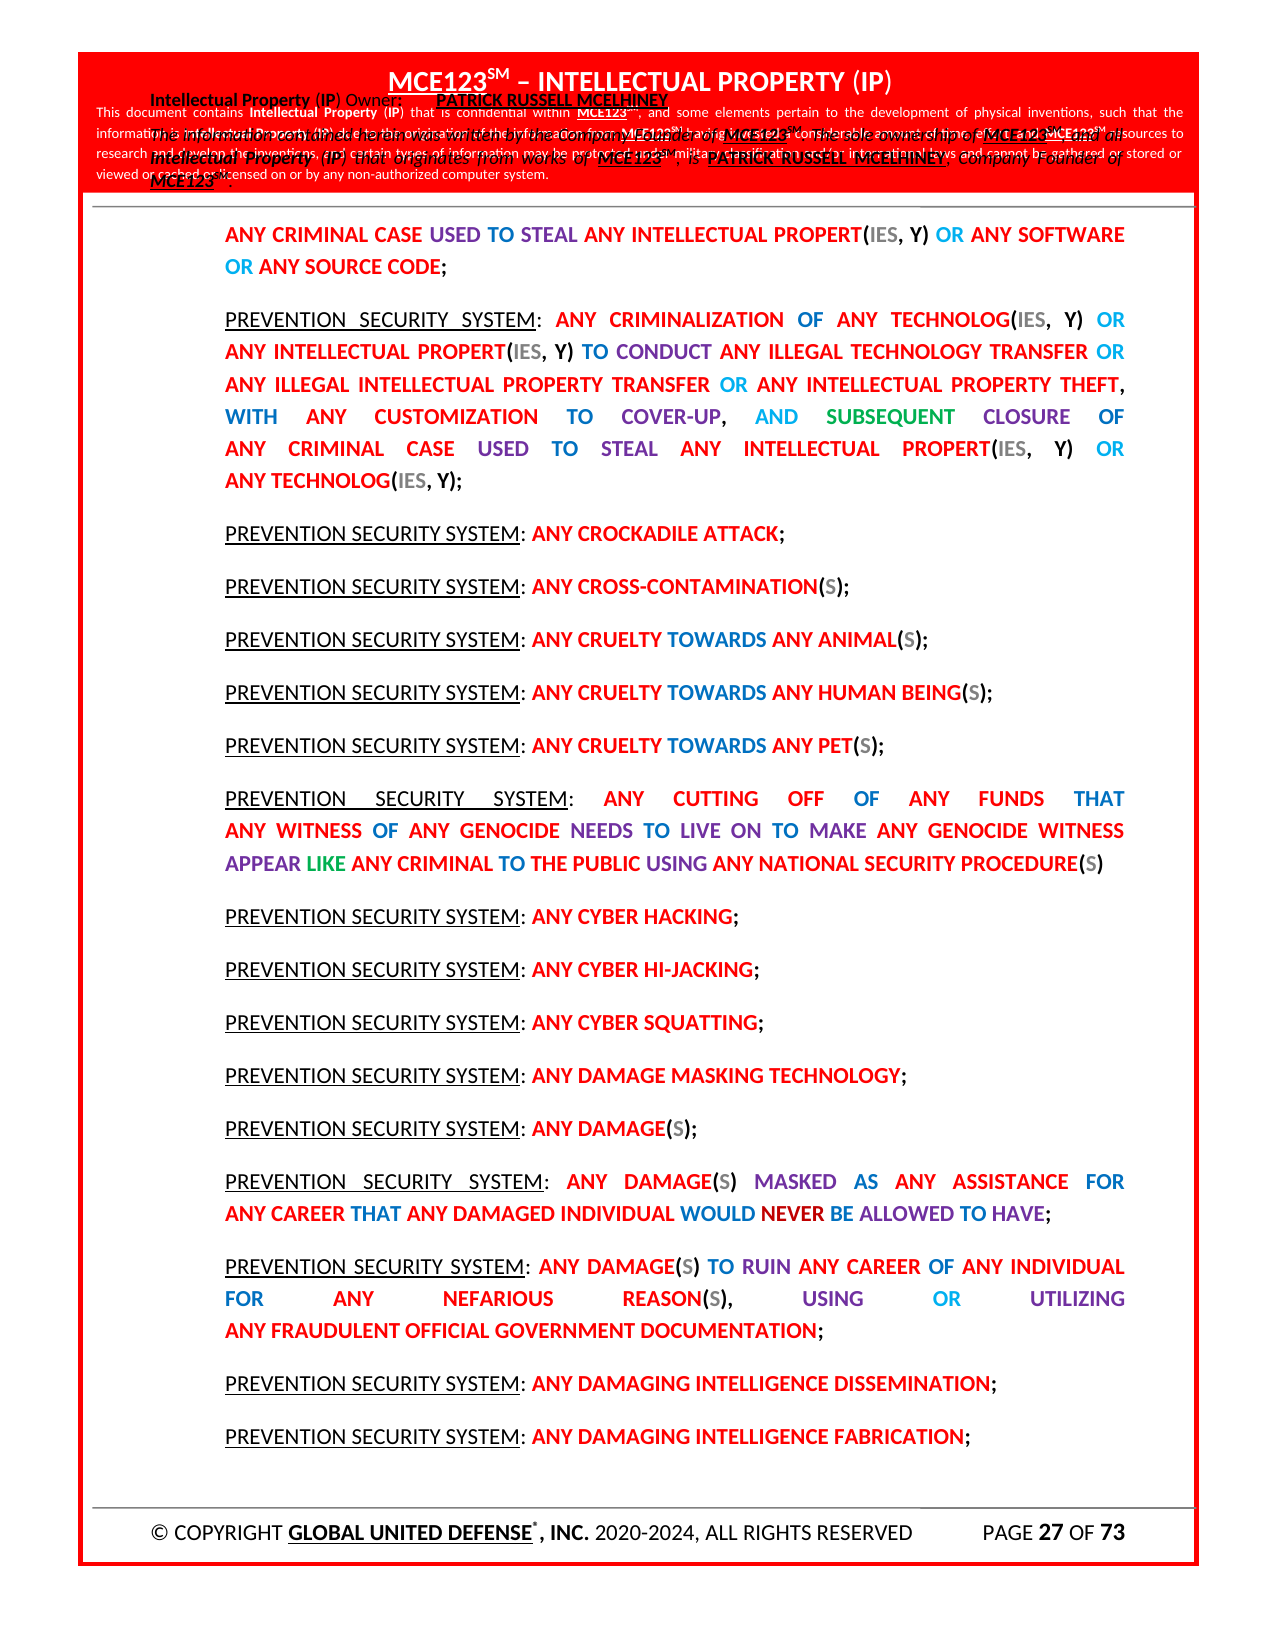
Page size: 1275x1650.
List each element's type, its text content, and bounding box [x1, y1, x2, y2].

text PREVENTION SECURITY SYSTEM: ANY CYBER HI-JACKING; [225, 955, 1125, 983]
text PREVENTION SECURITY SYSTEM: ANY DAMAGE(S) TO RUIN ANY CAREER OF ANY INDIVIDUAL FOR ANY NEFARIOUS REASON(S), USING OR UTILIZING ANY FRAUDULENT OFFICIAL GOVERNMENT DOCUMENTATION; [225, 1252, 1125, 1344]
text PREVENTION SECURITY SYSTEM: ANY CUTTING OFF OF ANY FUNDS THAT ANY WITNESS OF ANY GENOCIDE NEEDS TO LIVE ON TO MAKE ANY GENOCIDE WITNESS APPEAR LIKE ANY CRIMINAL TO THE PUBLIC USING ANY NATIONAL SECURITY PROCEDURE(S) [225, 784, 1125, 877]
text PREVENTION SECURITY SYSTEM: ANY DAMAGE(S); [225, 1114, 1125, 1142]
text PREVENTION SECURITY SYSTEM: ANY CRUELTY TOWARDS ANY HUMAN BEING(S); [225, 678, 1125, 706]
text PREVENTION SECURITY SYSTEM: ANY DAMAGE MASKING TECHNOLOGY; [225, 1061, 1125, 1089]
text PREVENTION SECURITY SYSTEM: ANY CYBER SQUATTING; [225, 1008, 1125, 1036]
text PREVENTION SECURITY SYSTEM: ANY DAMAGING INTELLIGENCE FABRICATION; [225, 1422, 1125, 1451]
text PREVENTION SECURITY SYSTEM: ANY CYBER HACKING; [225, 902, 1125, 930]
text PREVENTION SECURITY SYSTEM: ANY CROCKADILE ATTACK; [225, 519, 1125, 547]
text PREVENTION SECURITY SYSTEM: ANY CRUELTY TOWARDS ANY PET(S); [225, 731, 1125, 759]
text PREVENTION SECURITY SYSTEM: ANY DAMAGE(S) MASKED AS ANY ASSISTANCE FOR ANY CAREER THAT ANY DAMAGED INDIVIDUAL WOULD NEVER BE ALLOWED TO HAVE; [225, 1167, 1125, 1227]
text PREVENTION SECURITY SYSTEM: ANY DAMAGING INTELLIGENCE DISSEMINATION; [225, 1369, 1125, 1397]
text PREVENTION SECURITY SYSTEM: ANY CRIMINALIZATION OF ANY TECHNOLOG(IES, Y) OR ANY INTELLECTUAL PROPERT(IES, Y) TO CONDUCT ANY ILLEGAL TECHNOLOGY TRANSFER OR ANY ILLEGAL INTELLECTUAL PROPERTY TRANSFER OR ANY INTELLECTUAL PROPERTY THEFT, WITH ANY CUSTOMIZATION TO COVER-UP, AND SUBSEQUENT CLOSURE OF ANY CRIMINAL CASE USED TO STEAL ANY INTELLECTUAL PROPERT(IES, Y) OR ANY TECHNOLOG(IES, Y); [225, 305, 1125, 494]
text PREVENTION SECURITY SYSTEM: ANY CRUELTY TOWARDS ANY ANIMAL(S); [225, 625, 1125, 653]
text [225, 220, 1125, 280]
text PREVENTION SECURITY SYSTEM: ANY CROSS-CONTAMINATION(S); [225, 572, 1125, 600]
